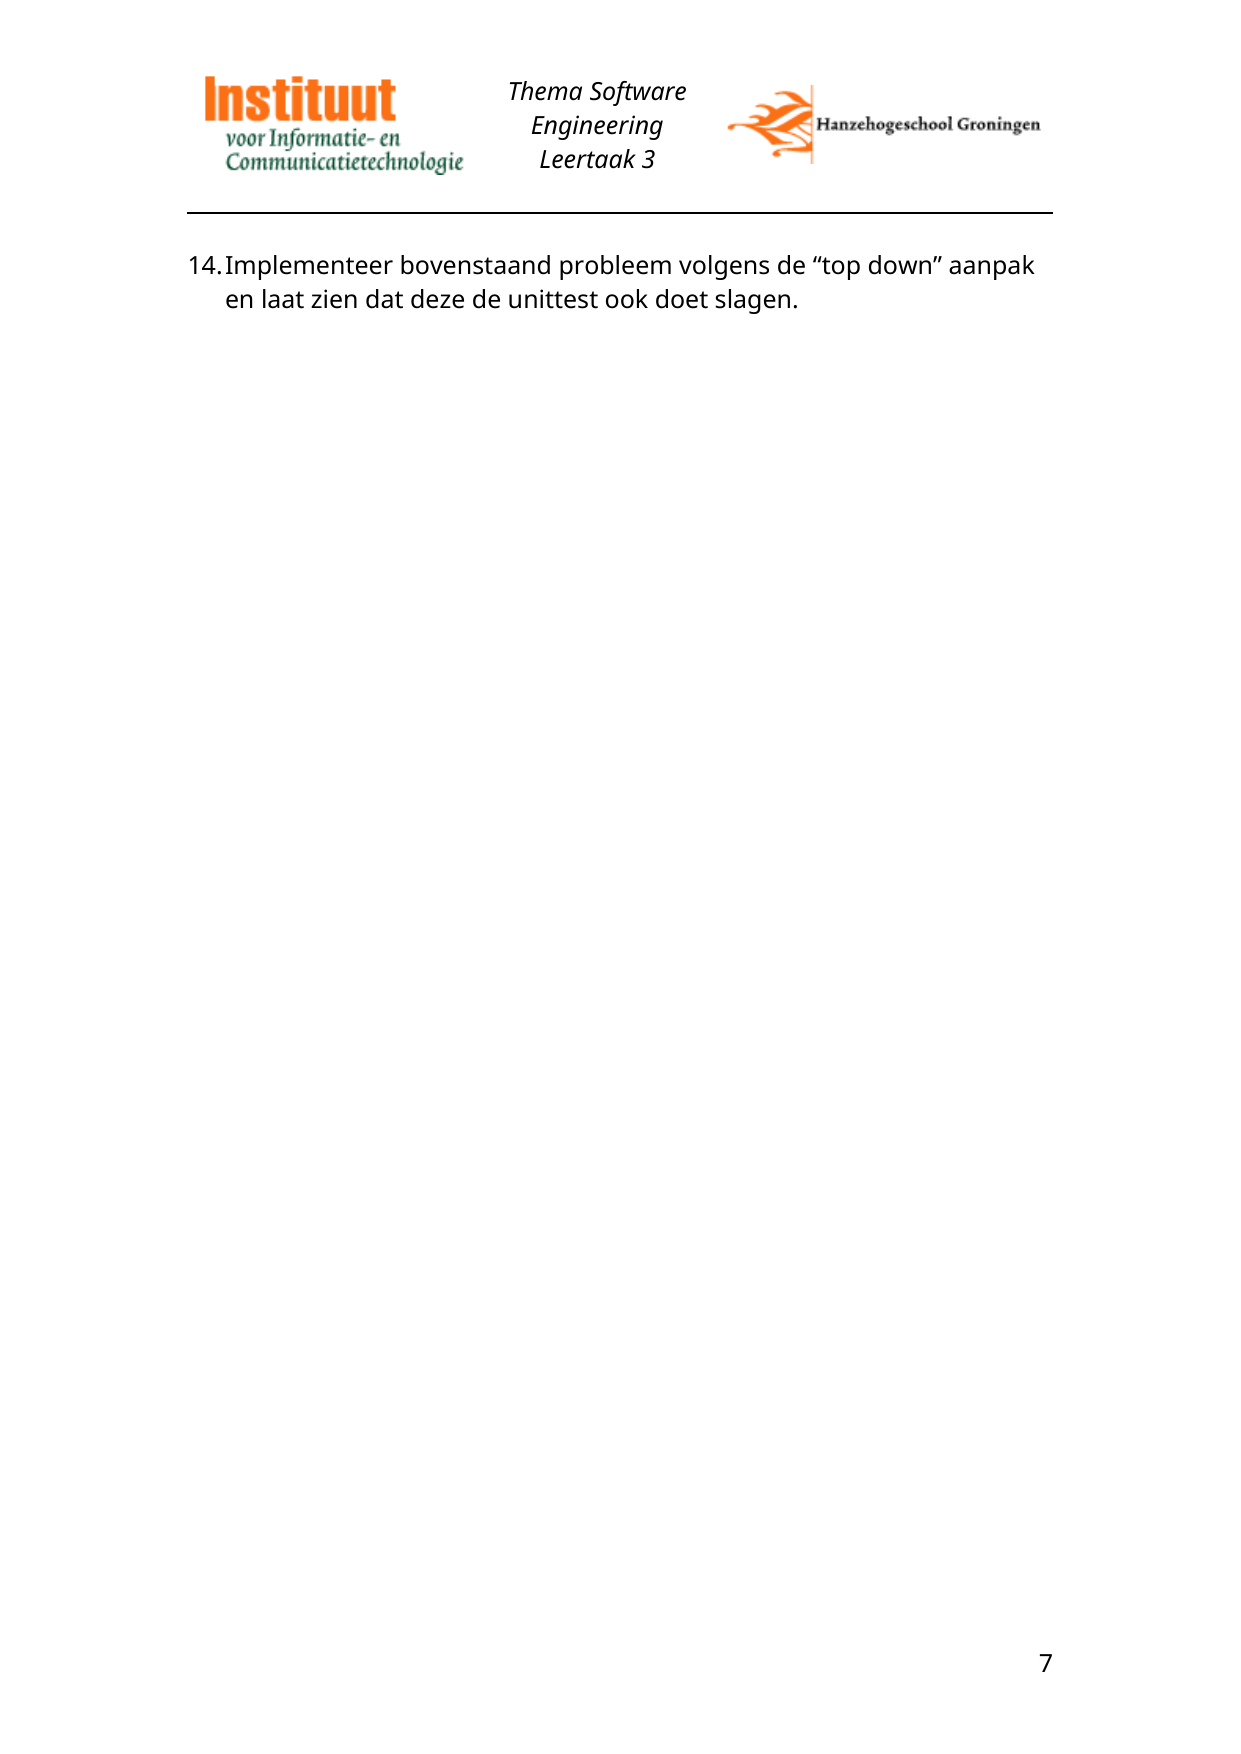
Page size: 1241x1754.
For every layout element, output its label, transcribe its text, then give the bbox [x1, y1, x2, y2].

picture [714, 85, 1052, 164]
list Implementeer bovenstaand probleem volgens de “top down” aanpak en laat zien dat deze de unittest ook doet slagen. [187, 248, 1053, 316]
picture [193, 75, 475, 175]
